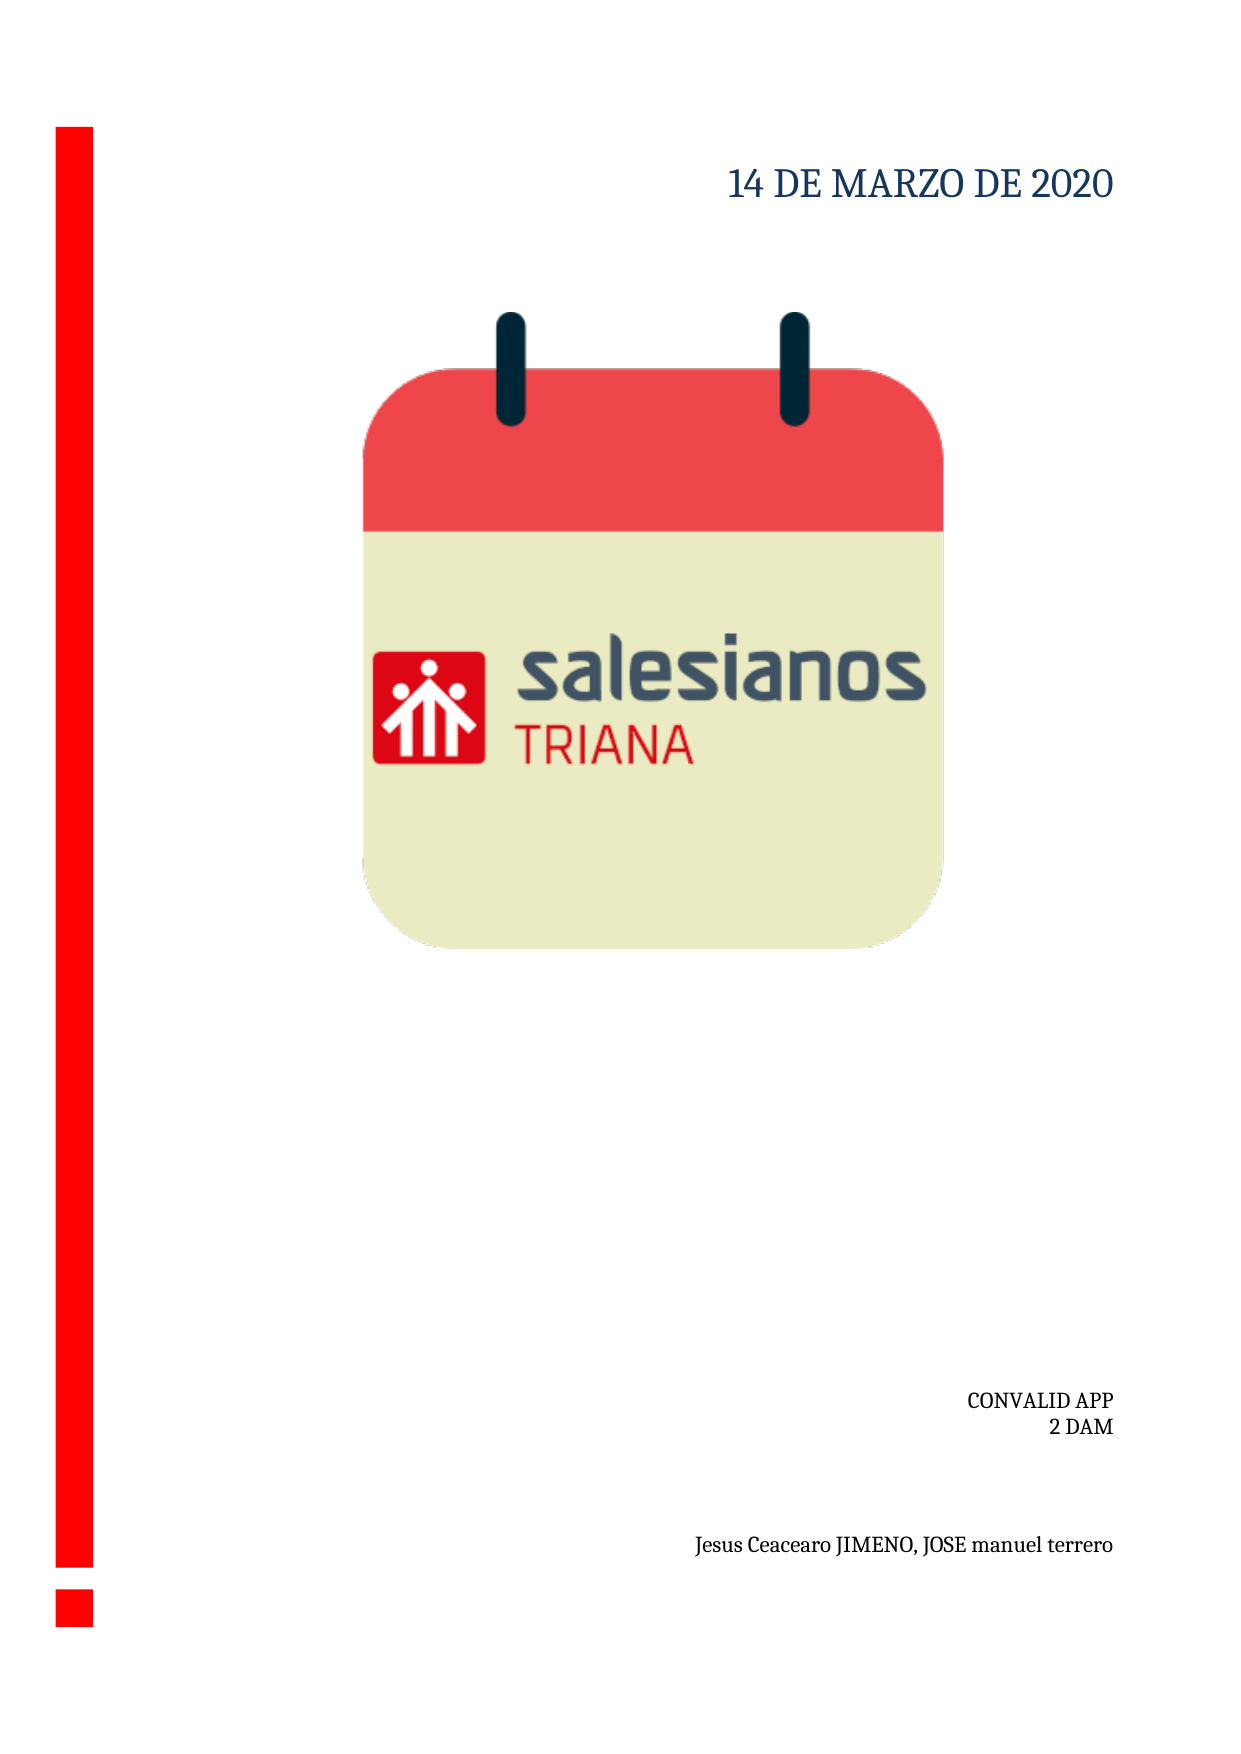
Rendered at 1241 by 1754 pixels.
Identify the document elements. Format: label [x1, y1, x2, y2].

picture [335, 312, 972, 949]
